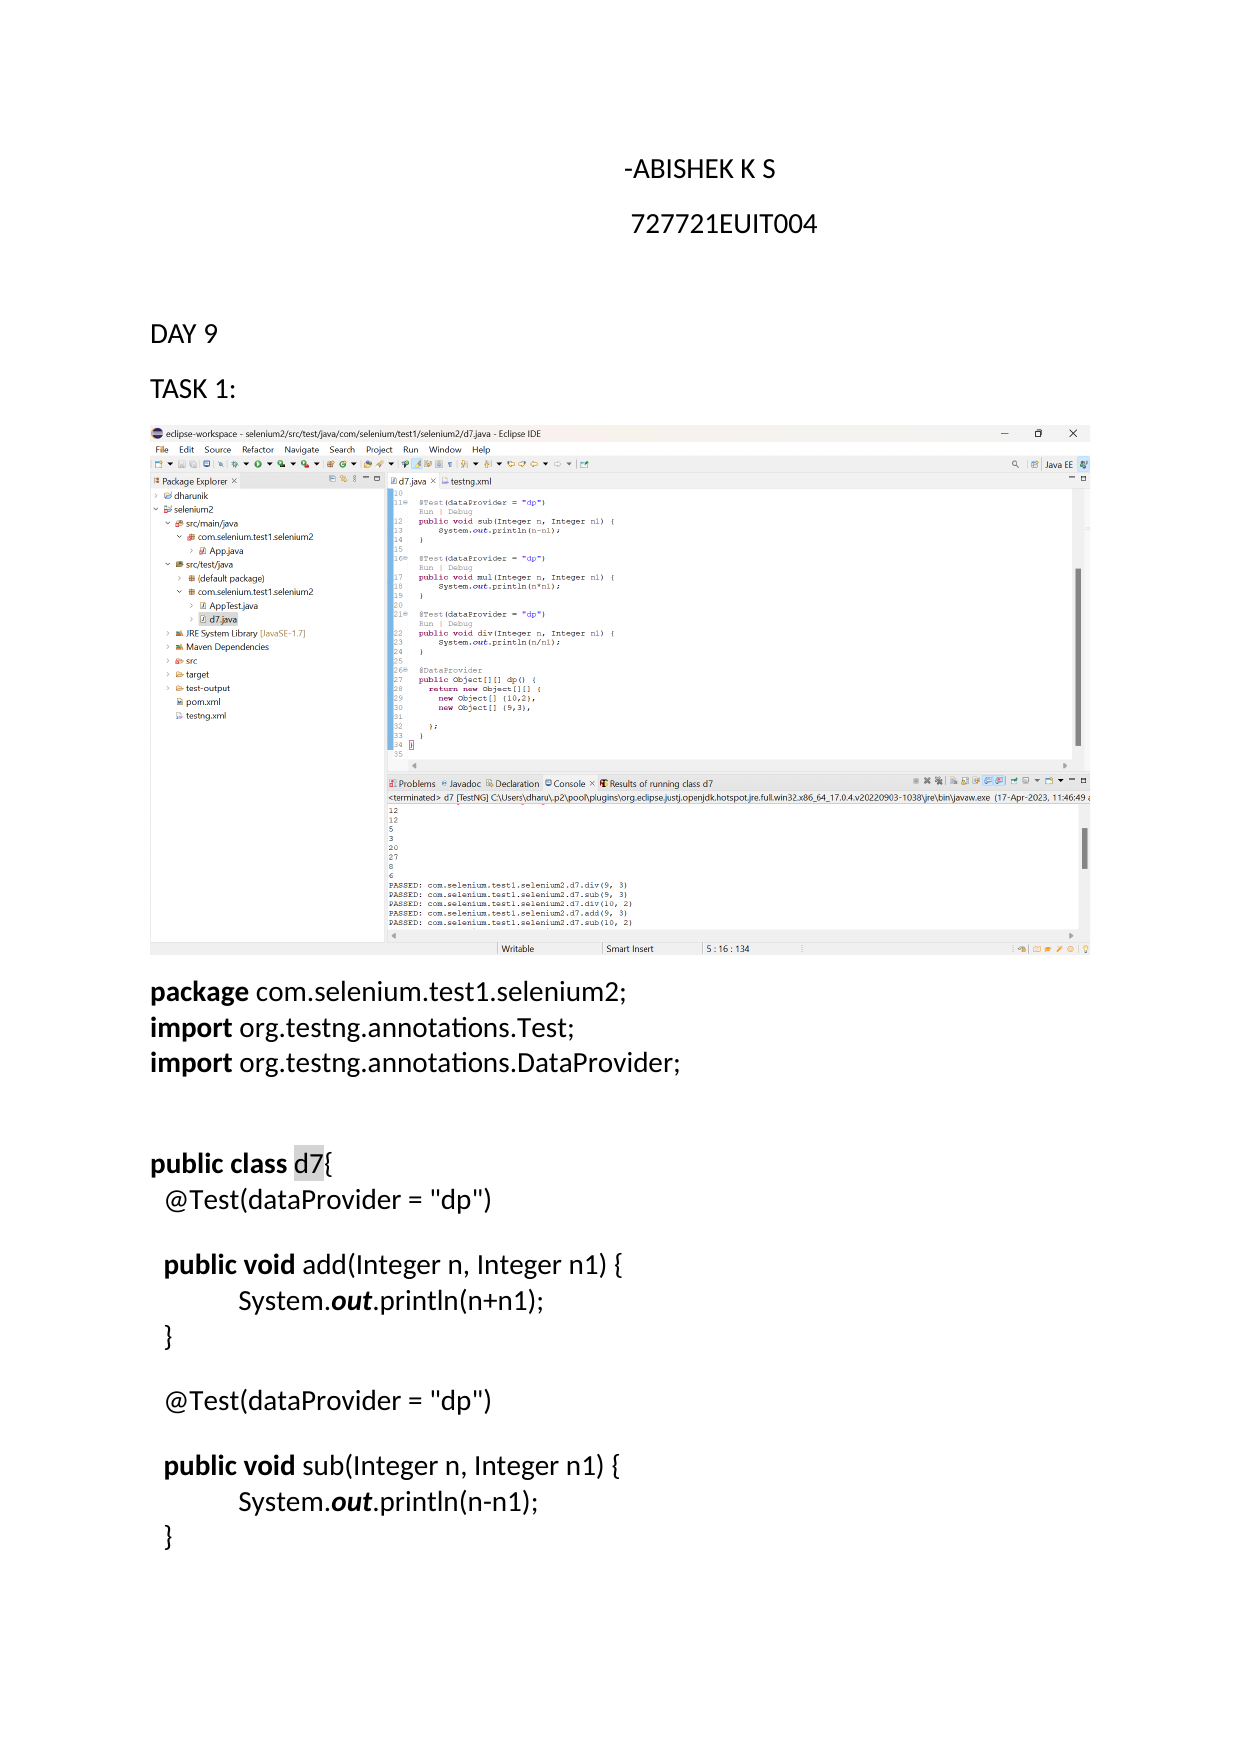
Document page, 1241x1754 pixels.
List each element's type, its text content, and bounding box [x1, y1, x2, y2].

text 727721EUIT004 [150, 205, 1090, 241]
text import org.testng.annotations.Test; [150, 1009, 1090, 1044]
text package com.selenium.test1.selenium2; [150, 973, 1090, 1009]
text public void add(Integer n, Integer n1) { [150, 1246, 1090, 1282]
text @Test(dataProvider = "dp") [150, 1382, 1090, 1418]
text public void sub(Integer n, Integer n1) { [150, 1447, 1090, 1483]
text DAY 9 [150, 315, 1090, 351]
text System.out.println(n-n1); [150, 1483, 1090, 1518]
text import org.testng.annotations.DataProvider; [150, 1044, 1090, 1080]
text public class d7{ [150, 1145, 294, 1181]
text } [150, 1318, 1090, 1353]
text } [150, 1518, 1090, 1554]
text public class d7{ [324, 1145, 1090, 1181]
text @Test(dataProvider = "dp") [150, 1181, 1090, 1217]
text -ABISHEK K S [150, 150, 1090, 186]
text TASK 1: [150, 370, 1090, 406]
picture [150, 425, 1091, 955]
text System.out.println(n+n1); [150, 1282, 1090, 1318]
